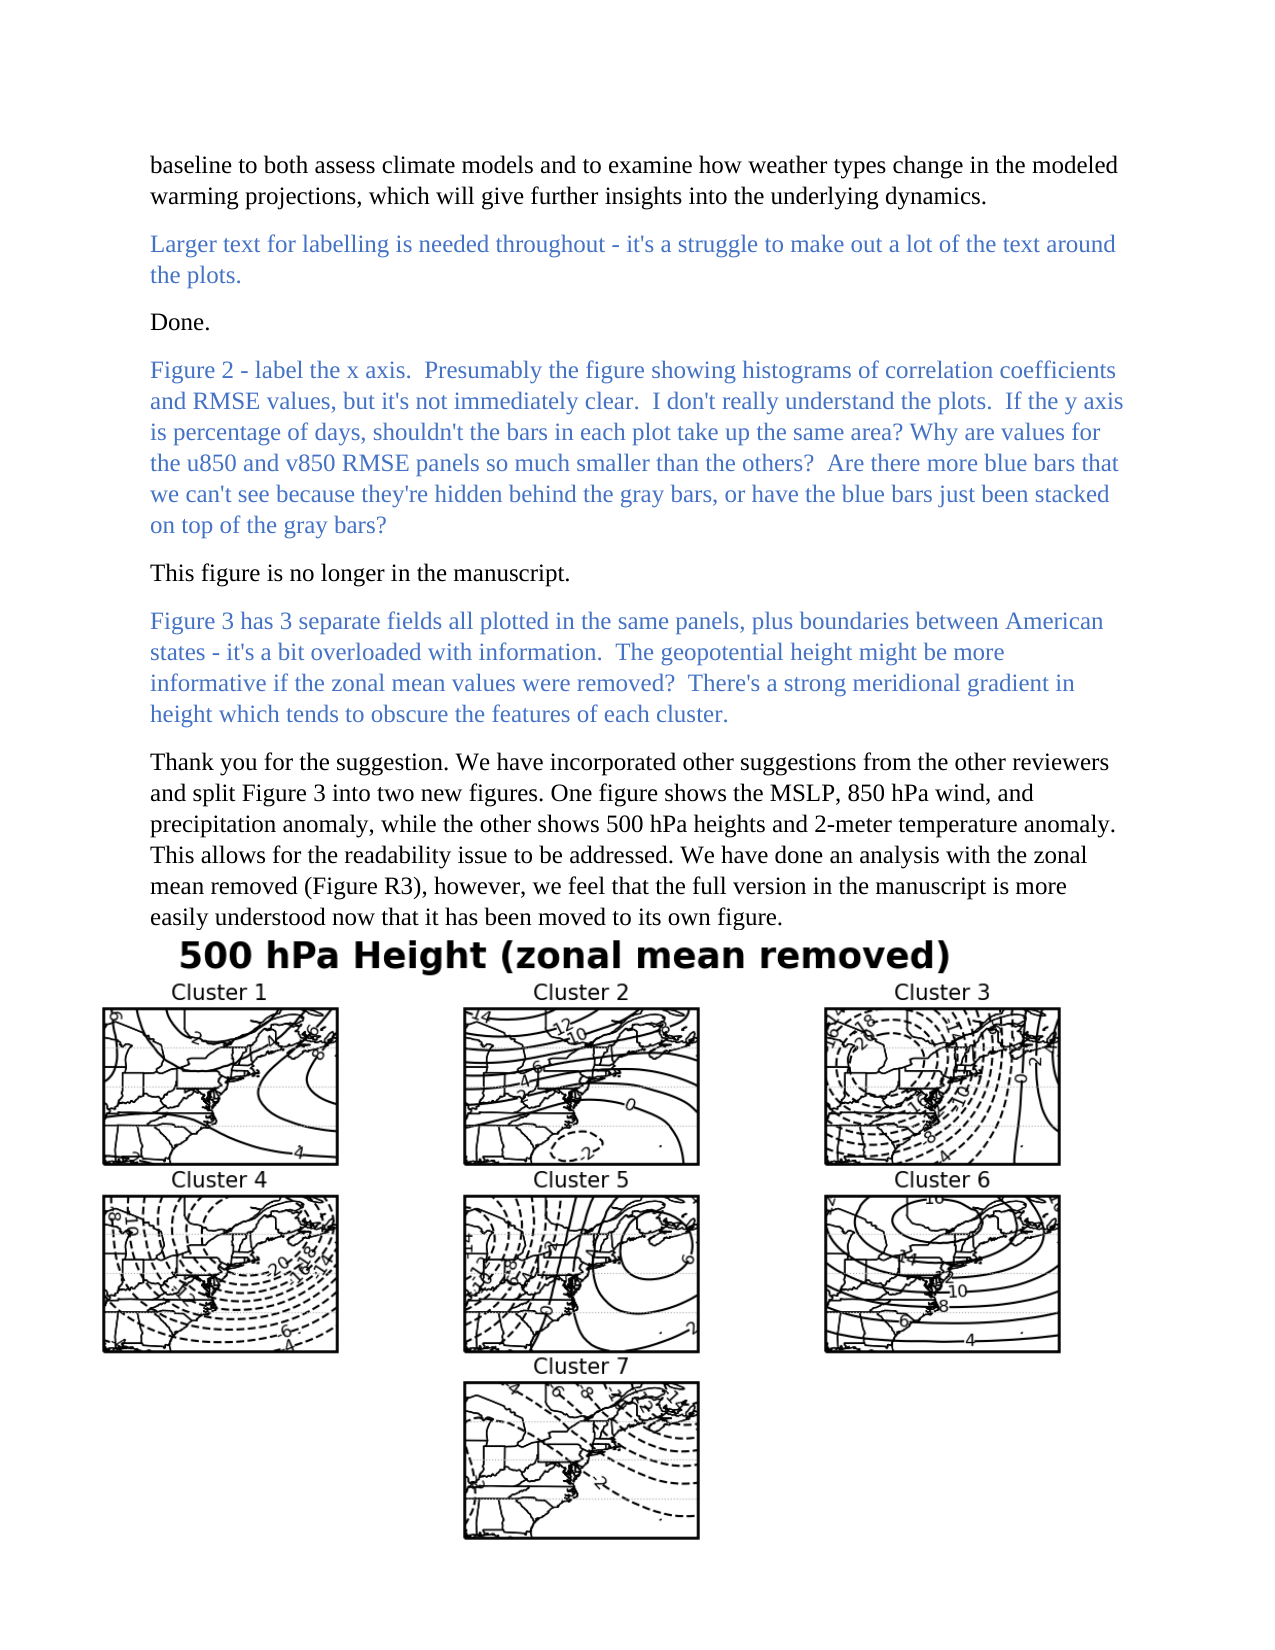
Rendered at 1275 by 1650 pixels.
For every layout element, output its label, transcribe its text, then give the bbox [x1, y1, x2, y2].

text This figure is no longer in the manuscript. [150, 558, 1125, 587]
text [150, 150, 1125, 210]
text Done. [150, 307, 1125, 336]
text Larger text for labelling is needed throughout - it's a struggle to make out a lot of the text around the plots. [150, 229, 1125, 288]
picture [93, 930, 1065, 1543]
text Figure 2 - label the x axis. Presumably the figure showing histograms of correlation coefficients and RMSE values, but it's not immediately clear. I don't really understand the plots. If the y axis is percentage of days, shouldn't the bars in each plot take up the same area? Why are values for the u850 and v850 RMSE panels so much smaller than the others? Are there more blue bars that we can't see because they're hidden behind the gray bars, or have the blue bars just been stacked on top of the gray bars? [150, 355, 1125, 539]
text Thank you for the suggestion. We have incorporated other suggestions from the other reviewers and split Figure 3 into two new figures. One figure shows the MSLP, 850 hPa wind, and precipitation anomaly, while the other shows 500 hPa heights and 2-meter temperature anomaly. This allows for the readability issue to be addressed. We have done an analysis with the zonal mean removed (Figure R3), however, we feel that the full version in the manuscript is more easily understood now that it has been moved to its own figure. [150, 747, 1125, 931]
text Figure 3 has 3 separate fields all plotted in the same panels, plus boundaries between American states - it's a bit overloaded with information. The geopotential height might be more informative if the zonal mean values were removed? There's a strong meridional gradient in height which tends to obscure the features of each cluster. [150, 606, 1125, 728]
